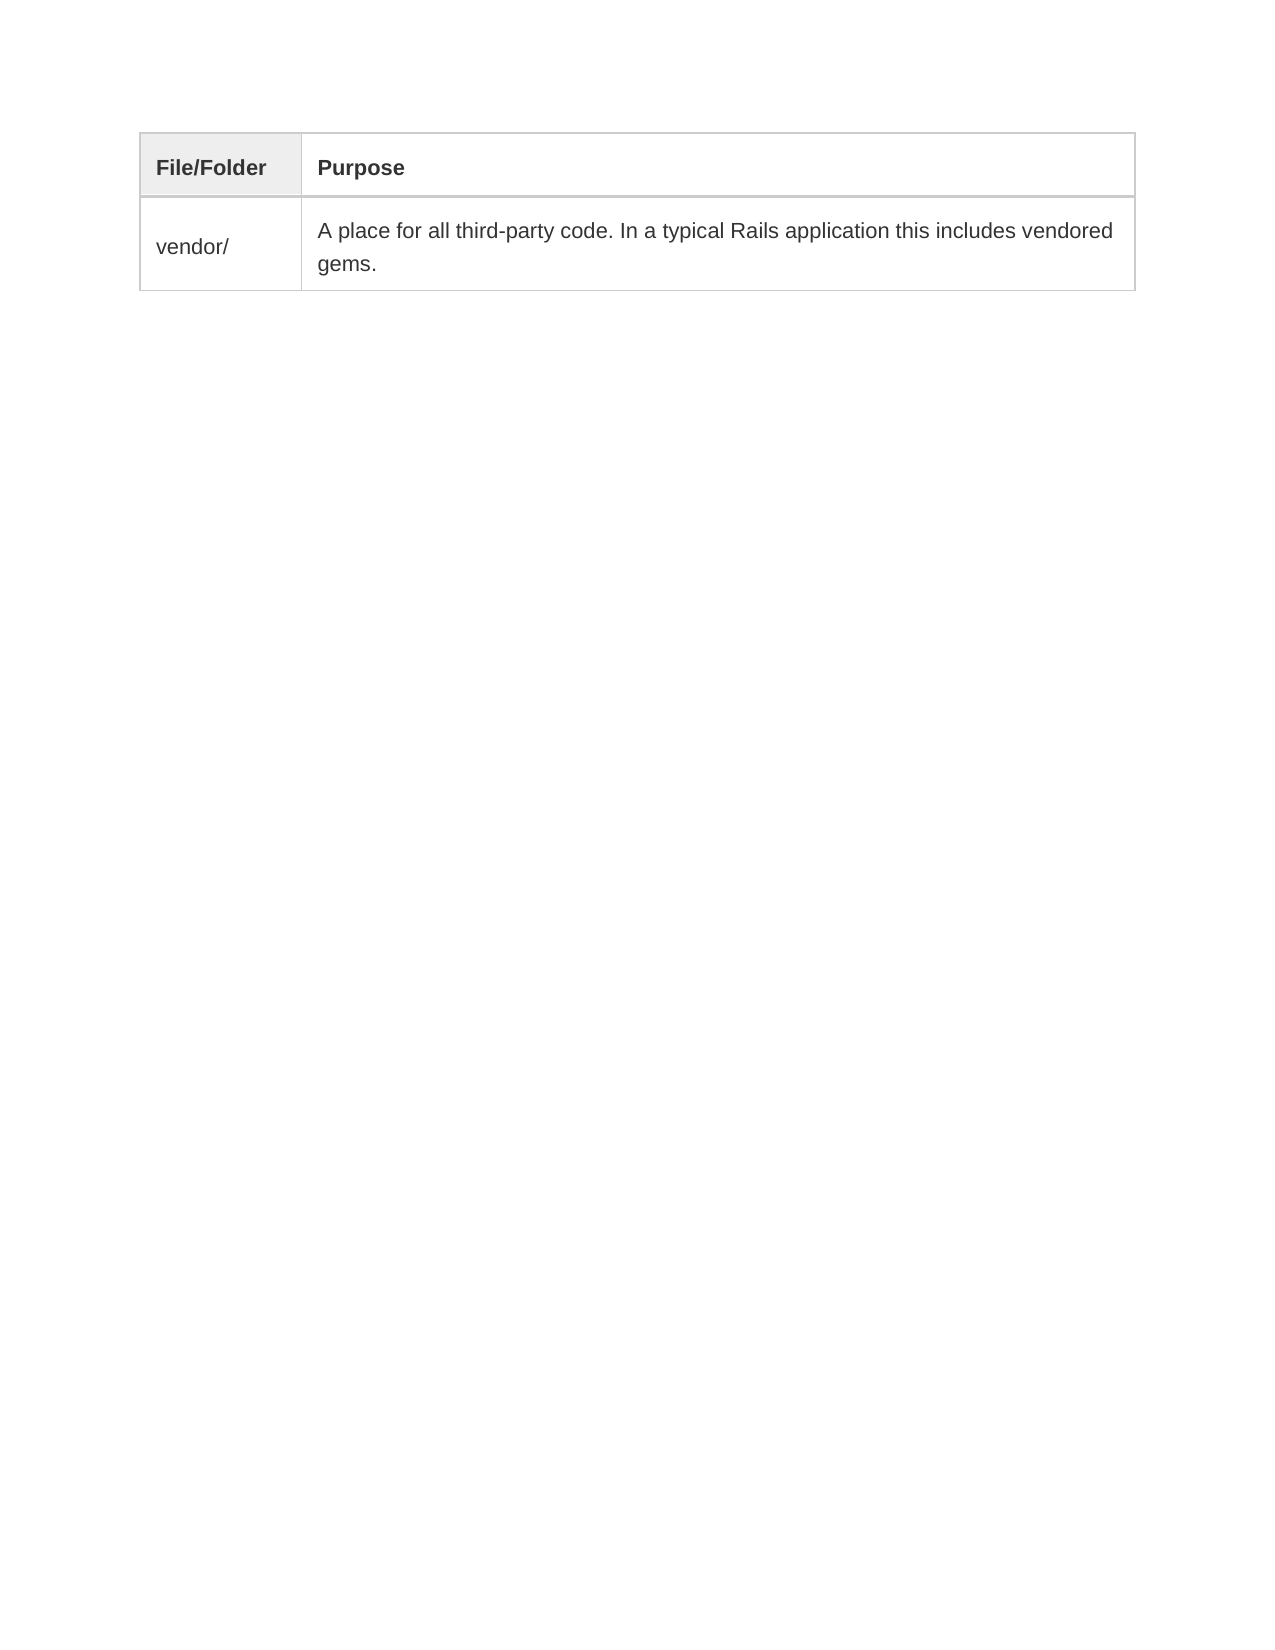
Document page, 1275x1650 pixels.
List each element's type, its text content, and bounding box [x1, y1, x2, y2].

table_cell vendor/ [141, 198, 301, 290]
table_header Purpose [302, 134, 1134, 194]
table_header File/Folder [141, 134, 301, 194]
table_cell A place for all third-party code. In a typical Rails application this includes vendored gems. [302, 198, 1134, 290]
